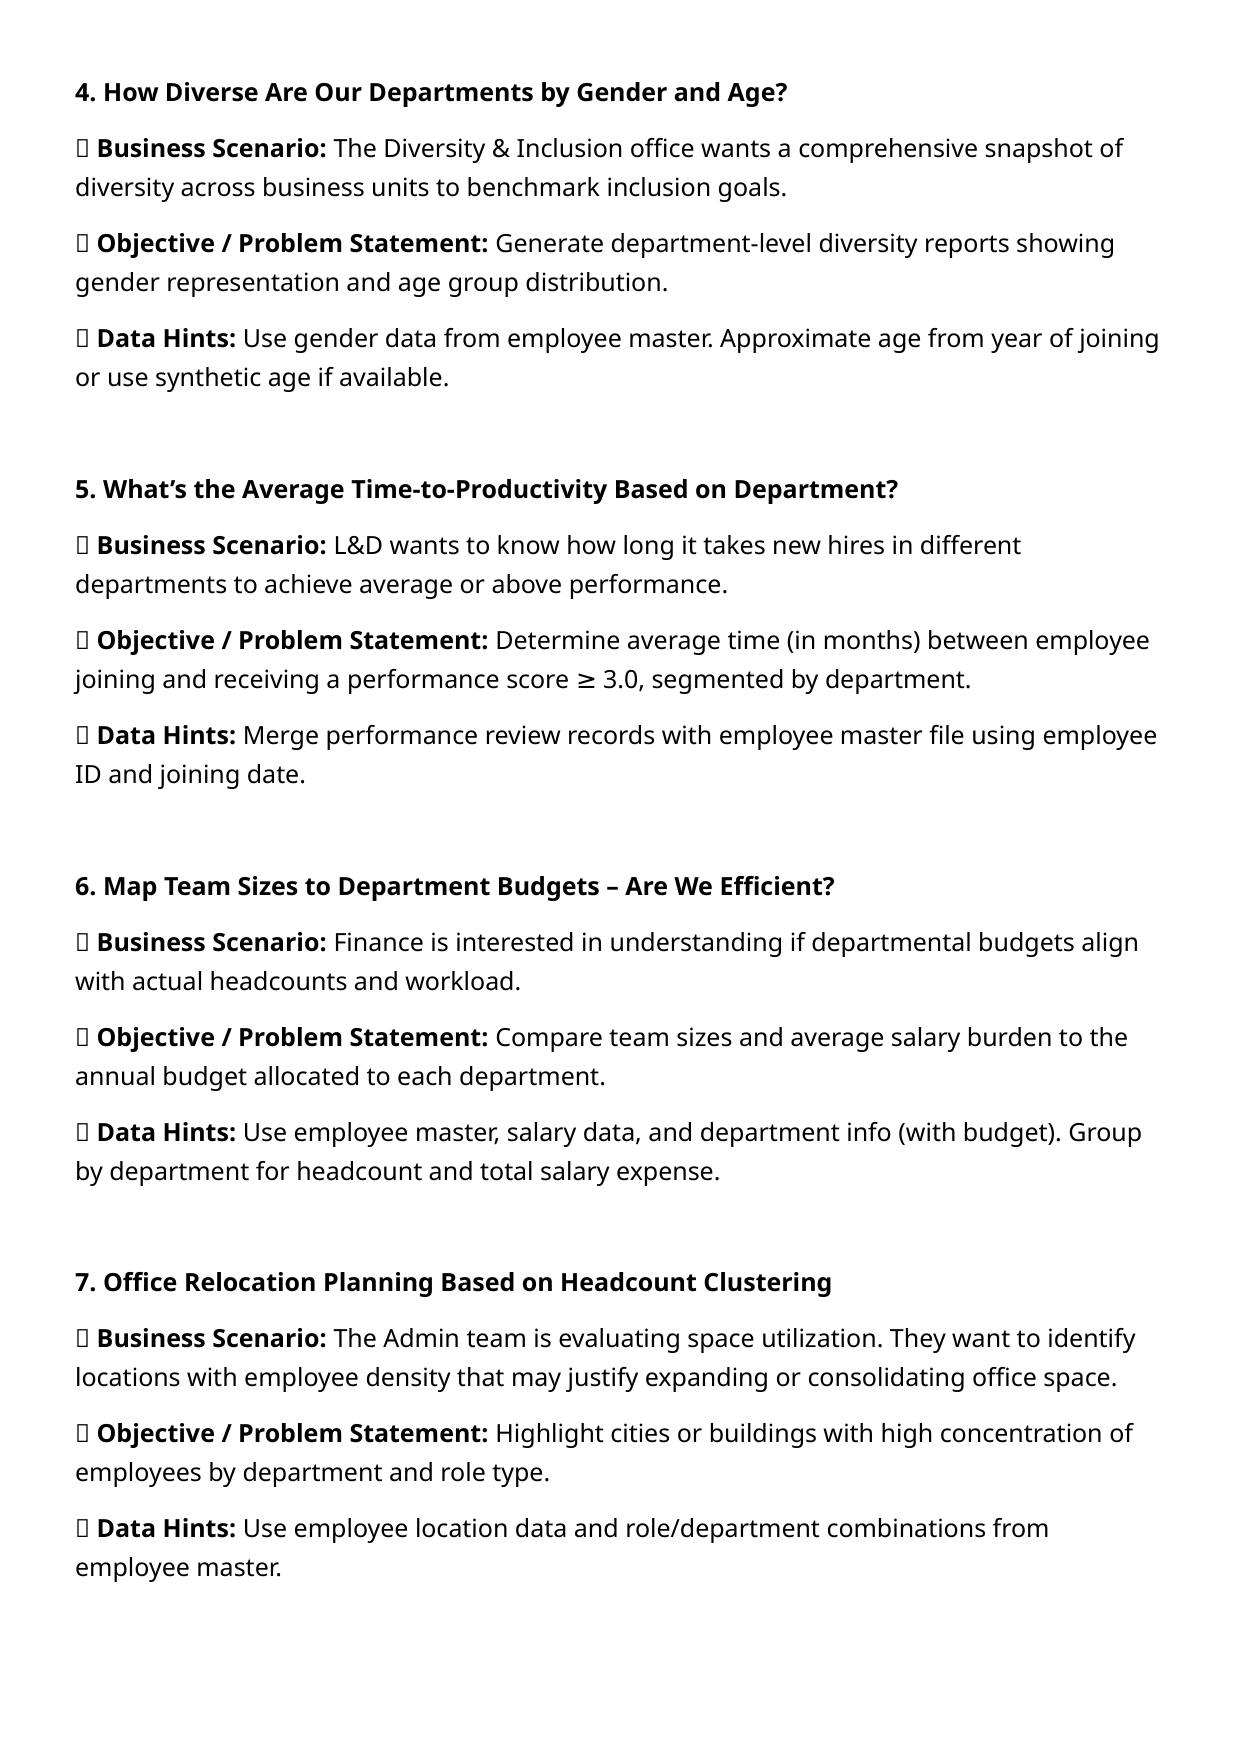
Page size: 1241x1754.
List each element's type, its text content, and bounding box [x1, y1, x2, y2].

text 📌 Business Scenario: Finance is interested in understanding if departmental budgets align with actual headcounts and workload. [75, 924, 1165, 997]
text 🧭 Data Hints: Use employee master, salary data, and department info (with budget). Group by department for headcount and total salary expense. [75, 1114, 1165, 1187]
text 📌 Business Scenario: The Diversity & Inclusion office wants a comprehensive snapshot of diversity across business units to benchmark inclusion goals. [75, 131, 1165, 204]
text 6. Map Team Sizes to Department Budgets – Are We Efficient? [75, 868, 1165, 902]
text 🧭 Data Hints: Use gender data from employee master. Approximate age from year of joining or use synthetic age if available. [75, 321, 1165, 394]
text 5. What’s the Average Time-to-Productivity Based on Department? [75, 472, 1165, 506]
text 📌 Business Scenario: L&D wants to know how long it takes new hires in different departments to achieve average or above performance. [75, 527, 1165, 601]
text 🎯 Objective / Problem Statement: Highlight cities or buildings with high concentration of employees by department and role type. [75, 1416, 1165, 1489]
text 🧭 Data Hints: Merge performance review records with employee master file using employee ID and joining date. [75, 717, 1165, 791]
text 4. How Diverse Are Our Departments by Gender and Age? [75, 75, 1165, 109]
text 📌 Business Scenario: The Admin team is evaluating space utilization. They want to identify locations with employee density that may justify expanding or consolidating office space. [75, 1321, 1165, 1394]
text 🧭 Data Hints: Use employee location data and role/department combinations from employee master. [75, 1511, 1165, 1584]
text 🎯 Objective / Problem Statement: Generate department-level diversity reports showing gender representation and age group distribution. [75, 226, 1165, 299]
text 🎯 Objective / Problem Statement: Determine average time (in months) between employee joining and receiving a performance score ≥ 3.0, segmented by department. [75, 622, 1165, 696]
text 7. Office Relocation Planning Based on Headcount Clustering [75, 1265, 1165, 1299]
text 🎯 Objective / Problem Statement: Compare team sizes and average salary burden to the annual budget allocated to each department. [75, 1019, 1165, 1092]
